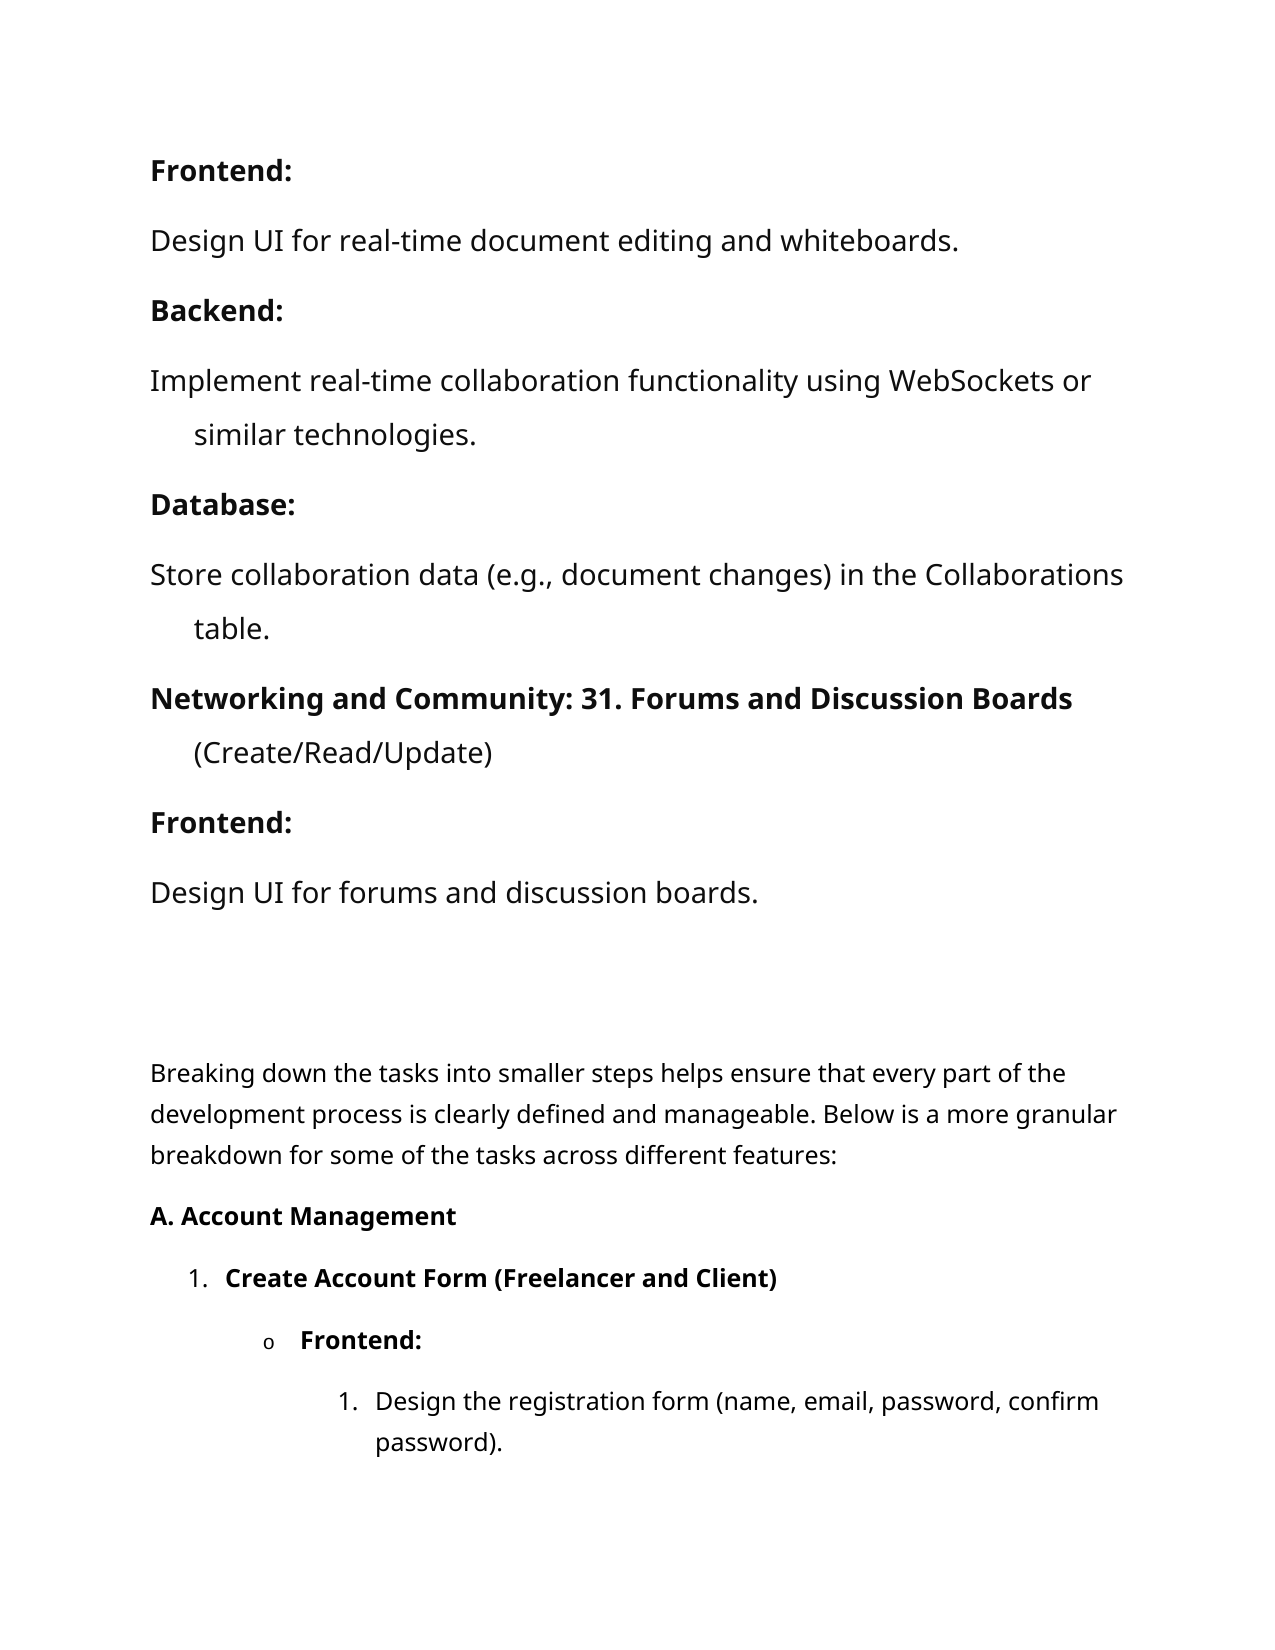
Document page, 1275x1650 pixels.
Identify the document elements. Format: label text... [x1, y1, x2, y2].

text Frontend: [150, 802, 1125, 842]
text Frontend: [150, 150, 1125, 190]
text Store collaboration data (e.g., document changes) in the Collaborations table. [150, 554, 1125, 648]
text Database: [150, 484, 1125, 524]
text Networking and Community: 31. Forums and Discussion Boards (Create/Read/Update) [150, 678, 1125, 772]
text Design UI for forums and discussion boards. [150, 872, 1125, 912]
text Breaking down the tasks into smaller steps helps ensure that every part of the development process is clearly defined and manageable. Below is a more granular breakdown for some of the tasks across different features: [150, 1056, 1125, 1171]
text Implement real-time collaboration functionality using WebSockets or similar technologies. [150, 361, 1125, 454]
list Create Account Form (Freelancer and Client) [187, 1261, 1125, 1295]
list Frontend: [262, 1322, 1125, 1356]
text A. Account Management [150, 1199, 1125, 1233]
list Design the registration form (name, email, password, confirm password). [337, 1384, 1125, 1459]
text Backend: [150, 290, 1125, 330]
text Design UI for real-time document editing and whiteboards. [150, 220, 1125, 260]
